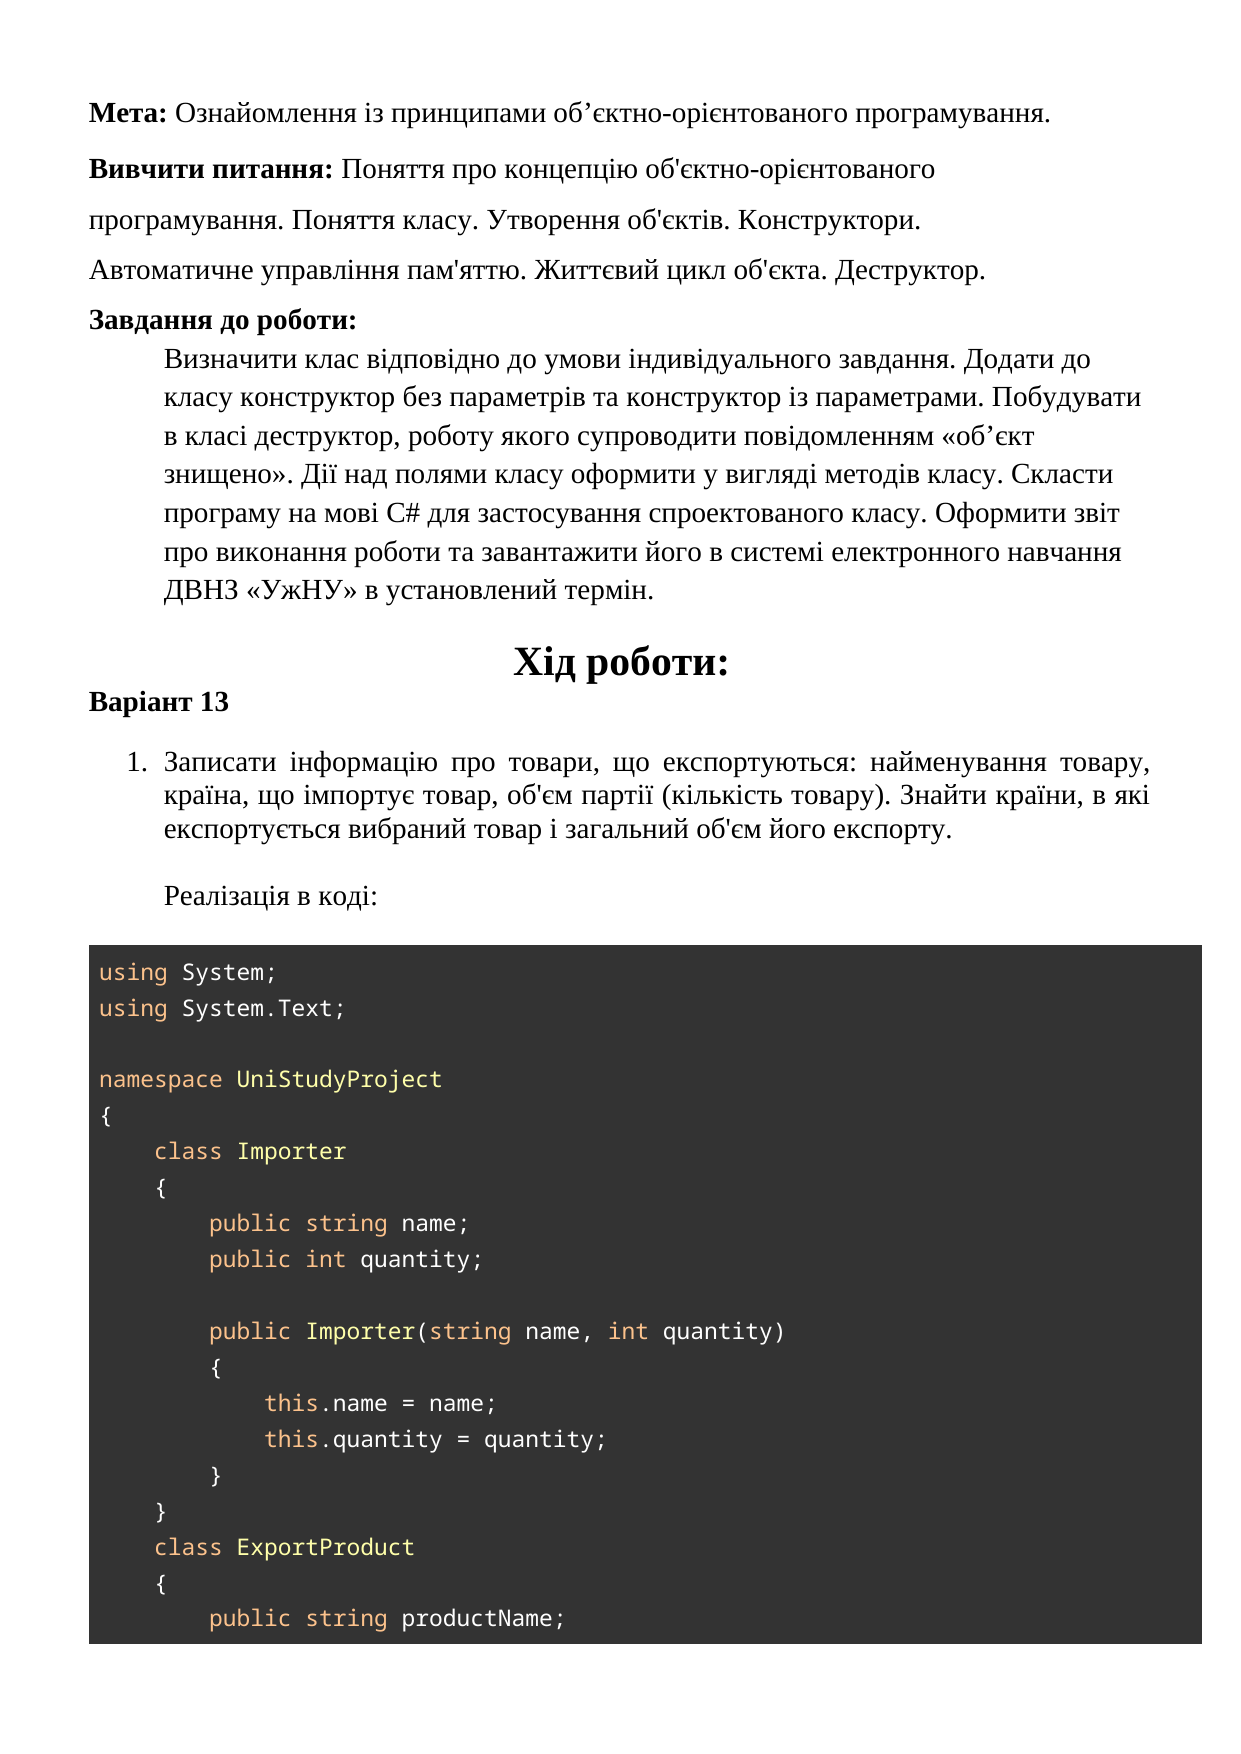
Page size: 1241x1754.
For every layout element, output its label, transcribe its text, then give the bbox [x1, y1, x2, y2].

text Вивчити питання: Поняття про концепцію об'єктно-орієнтованого програмування. Поняття класу. Утворення об'єктів. Конструктори. Автоматичне управління пам'яттю. Життєвий цикл об'єкта. Деструктор. [88, 152, 1060, 286]
text Реалізація в коді: [163, 844, 1152, 912]
text Хід роботи: [101, 637, 1142, 684]
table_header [89, 945, 1202, 1644]
title Завдання до роботи: [88, 302, 1152, 336]
text Мета: Ознайомлення із принципами об’єктно-орієнтованого програмування. [88, 95, 1060, 128]
text Визначити клас відповідно до умови індивідуального завдання. Додати до класу конструктор без параметрів та конструктор із параметрами. Побудувати в класі деструктор, роботу якого супроводити повідомленням «об’єкт знищено». Дії над полями класу оформити у вигляді методів класу. Скласти програму на мові C# для застосування спроектованого класу. Оформити звіт про виконання роботи та завантажити його в системі електронного навчання ДВНЗ «УжНУ» в установлений термін. [163, 341, 1152, 606]
list Записати інформацію про товари, що експортуються: найменування товару, країна, що імпортує товар, об'єм партії (кількість товару). Знайти країни, в які експортується вибраний товар і загальний об'єм його експорту. [126, 744, 1152, 844]
text Варіант 13 [88, 684, 1152, 718]
